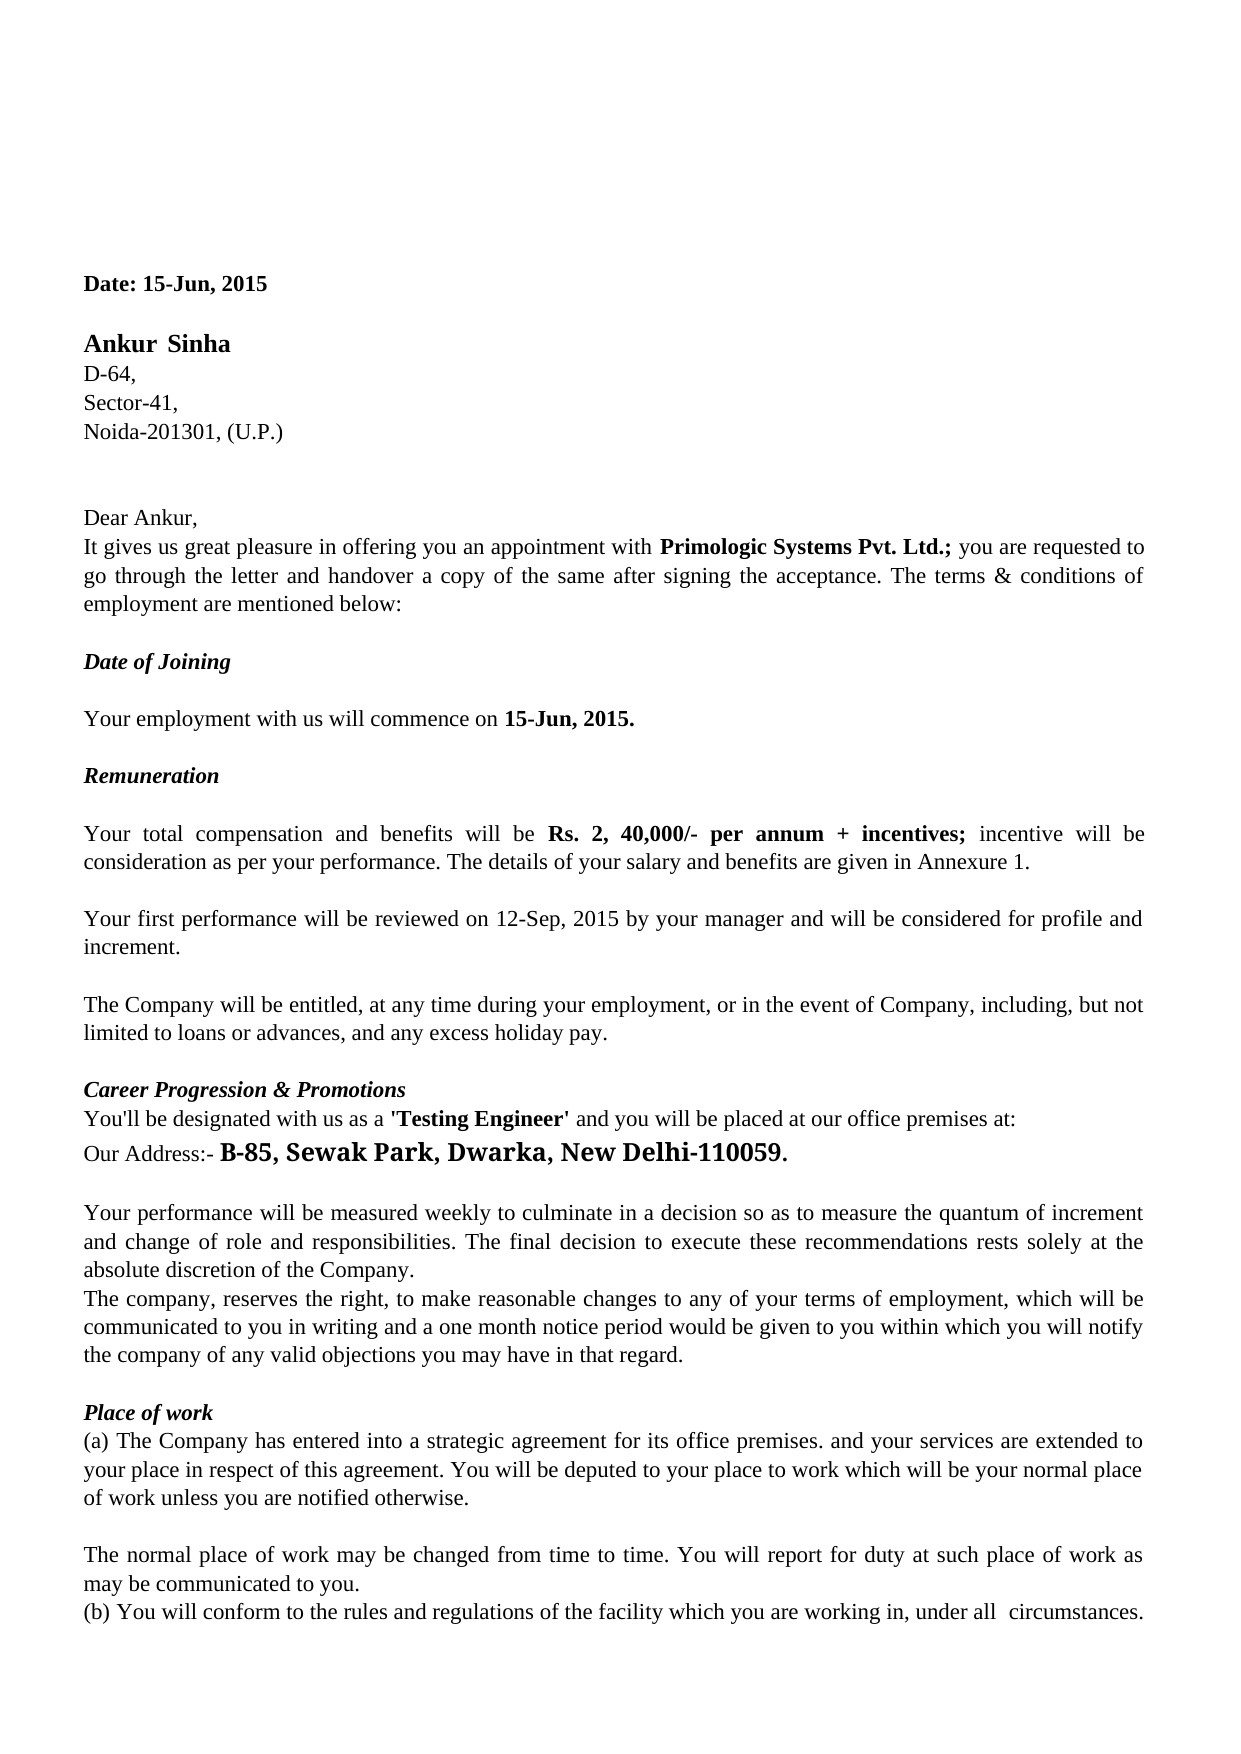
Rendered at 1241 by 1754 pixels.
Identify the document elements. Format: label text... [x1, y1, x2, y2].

text Dear Ankur, [83, 504, 1157, 531]
subtitle Date of Joining [83, 648, 1157, 674]
subtitle Date: 15-Jun, 2015 [83, 270, 1157, 297]
list The Company has entered into a strategic agreement for its office premises. and your services are extended to your place in respect of this agreement. You will be deputed to your place to work which will be your normal place of work unless you are notified otherwise. [83, 1427, 1145, 1511]
text You'll be designated with us as a 'Testing Engineer' and you will be placed at our office premises at: Our Address:- B-85, Sewak Park, Dwarka, New Delhi-110059. [83, 1105, 1018, 1168]
text Your employment with us will commence on 15-Jun, 2015. [83, 705, 1157, 732]
text The company, reserves the right, to make reasonable changes to any of your terms of employment, which will be communicated to you in writing and a one month notice period would be given to you within which you will notify the company of any valid objections you may have in that regard. [83, 1285, 1145, 1368]
text Your total compensation and benefits will be Rs. 2, 40,000/- per annum + incentives; incentive will be consideration as per your performance. The details of your salary and benefits are given in Annexure 1. [83, 820, 1145, 874]
text D-64, [83, 360, 1157, 386]
text Noida-201301, (U.P.) [83, 418, 1157, 444]
text Sector-41, [83, 389, 1157, 415]
text Ankur Sinha [83, 328, 1157, 358]
text It gives us great pleasure in offering you an appointment with Primologic Systems Pvt. Ltd.; you are requested to go through the letter and handover a copy of the same after signing the acceptance. The terms & conditions of employment are mentioned below: [83, 533, 1145, 617]
text Your performance will be measured weekly to culminate in a decision so as to measure the quantum of increment and change of role and responsibilities. The final decision to execute these recommendations rests solely at the absolute discretion of the Company. [83, 1199, 1145, 1283]
subtitle Career Progression & Promotions [83, 1076, 1157, 1103]
text The Company will be entitled, at any time during your employment, or in the event of Company, including, but not limited to loans or advances, and any excess holiday pay. [83, 991, 1145, 1045]
text Your first performance will be reviewed on 12-Sep, 2015 by your manager and will be considered for profile and increment. [83, 905, 1145, 960]
list You will conform to the rules and regulations of the facility which you are working in, under all circumstances. [83, 1598, 1157, 1624]
text The normal place of work may be changed from time to time. You will report for duty at such place of work as may be communicated to you. [83, 1541, 1145, 1596]
subtitle Remuneration [83, 762, 1157, 789]
subtitle Place of work [83, 1399, 1157, 1425]
